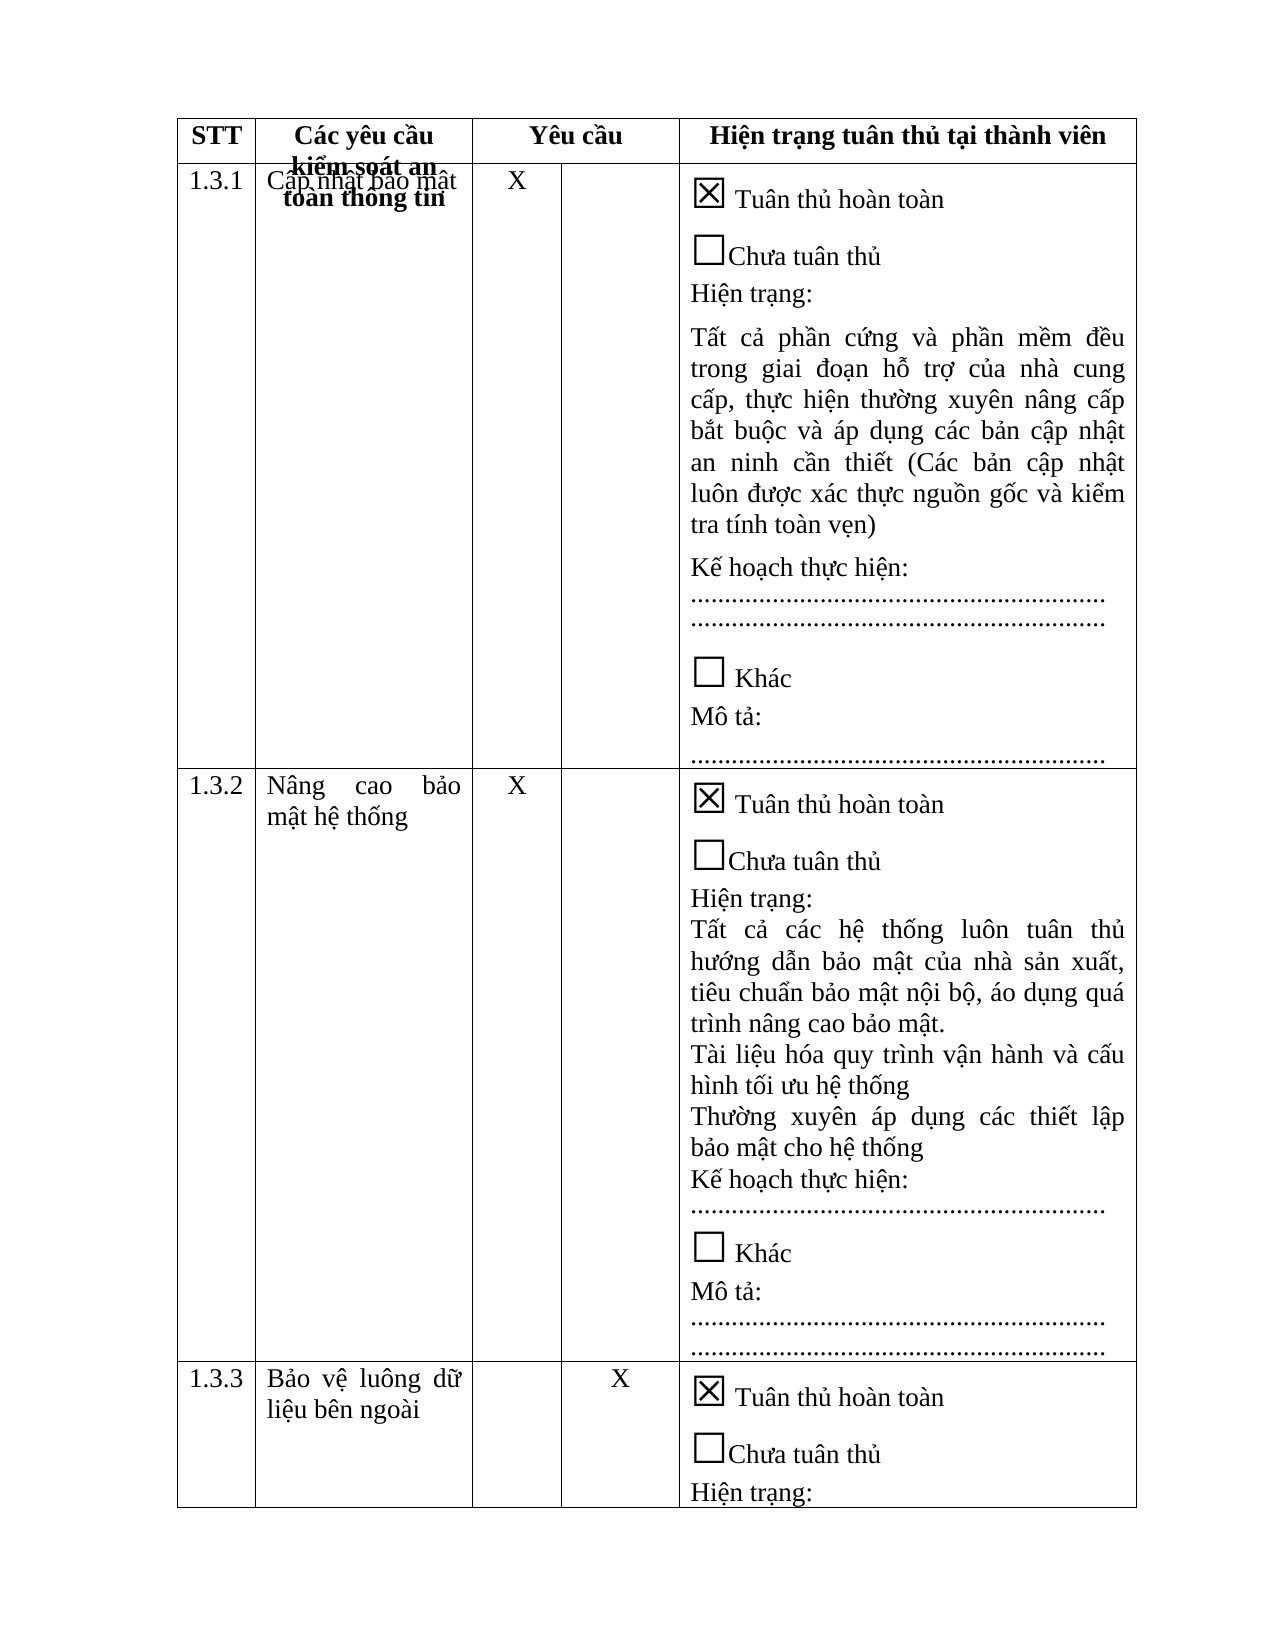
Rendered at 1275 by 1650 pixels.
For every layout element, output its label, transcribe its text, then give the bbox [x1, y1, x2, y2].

table_cell 1.3.3 [178, 1362, 255, 1507]
table_header Các yêu cầu kiểm soát an toàn thông tin [256, 119, 472, 163]
table_cell [562, 769, 679, 1361]
table_cell Tuân thủ hoàn toàn Chưa tuân thủ Hiện trạng: Tất cả phần cứng và phần mềm đều trong giai đoạn hỗ trợ của nhà cung cấp, thực hiện thường xuyên nâng cấp bắt buộc và áp dụng các bản cập nhật an ninh cần thiết (Các bản cập nhật luôn được xác thực nguồn gốc và kiểm tra tính toàn vẹn) Kế hoạch thực hiện: Khác Mô tả: [680, 164, 1136, 768]
table_cell 1.3.1 [178, 164, 255, 768]
table_cell Cập nhật bảo mật [256, 164, 472, 768]
table_cell X [473, 769, 561, 1361]
table_cell Bảo vệ luông dữ liệu bên ngoài [256, 1362, 472, 1507]
table_cell [562, 164, 679, 768]
table_cell Tuân thủ hoàn toàn Chưa tuân thủ Hiện trạng: Tất cả các hệ thống luôn tuân thủ hướng dẫn bảo mật của nhà sản xuất, tiêu chuẩn bảo mật nội bộ, áo dụng quá trình nâng cao bảo mật. Tài liệu hóa quy trình vận hành và cấu hình tối ưu hệ thống Thường xuyên áp dụng các thiết lập bảo mật cho hệ thống Kế hoạch thực hiện: Khác Mô tả: [680, 769, 1136, 1361]
table_cell [473, 1362, 561, 1507]
table_cell X [562, 1362, 679, 1507]
table_header Yêu cầu [473, 119, 679, 163]
table_cell 1.3.2 [178, 769, 255, 1361]
table_header STT [178, 119, 255, 163]
table_cell Nâng cao bảo mật hệ thống [256, 769, 472, 1361]
table_header Hiện trạng tuân thủ tại thành viên [680, 119, 1136, 163]
table_cell X [473, 164, 561, 768]
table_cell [680, 1362, 1136, 1507]
